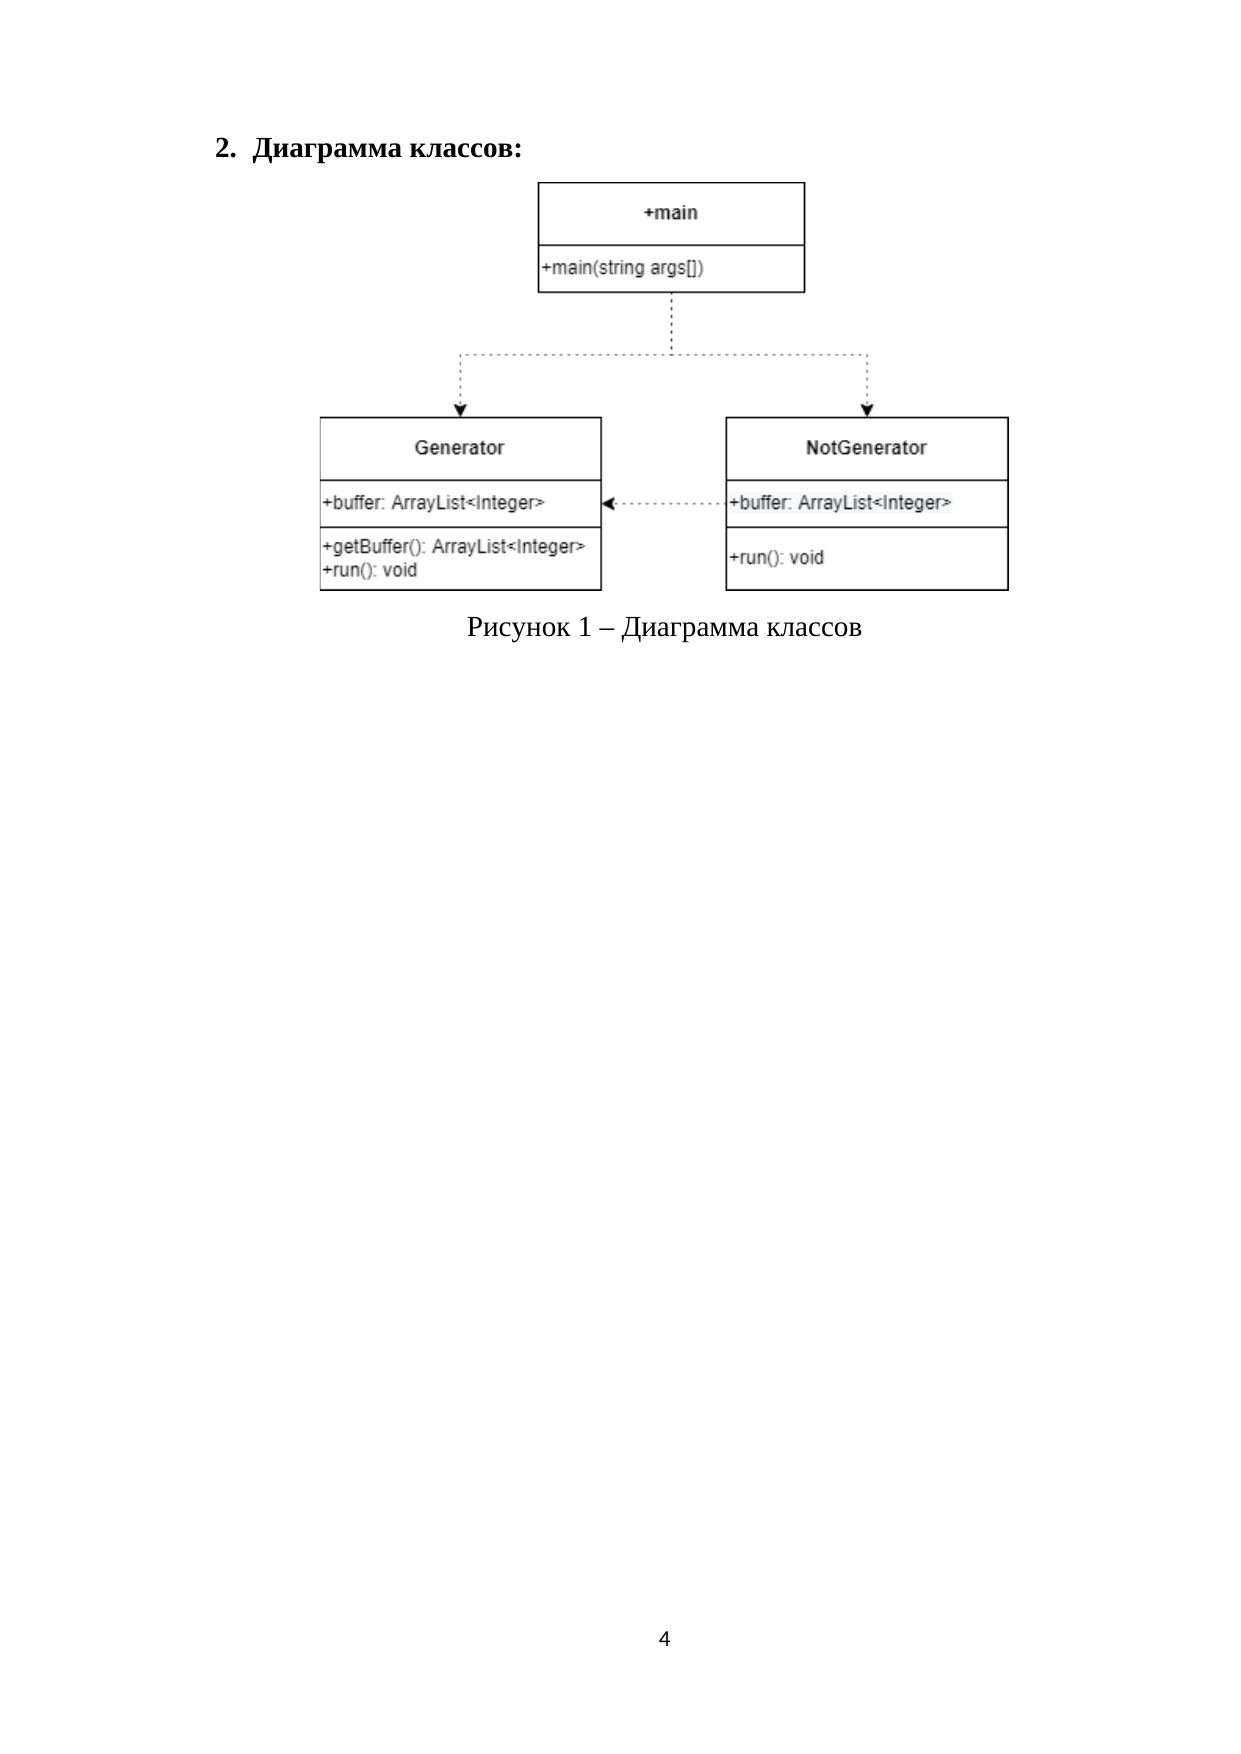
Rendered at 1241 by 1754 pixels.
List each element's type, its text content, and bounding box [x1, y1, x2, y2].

picture [319, 182, 1009, 591]
list Диаграмма классов: [215, 130, 1152, 163]
text Рисунок 1 – Диаграмма классов [177, 609, 1152, 643]
